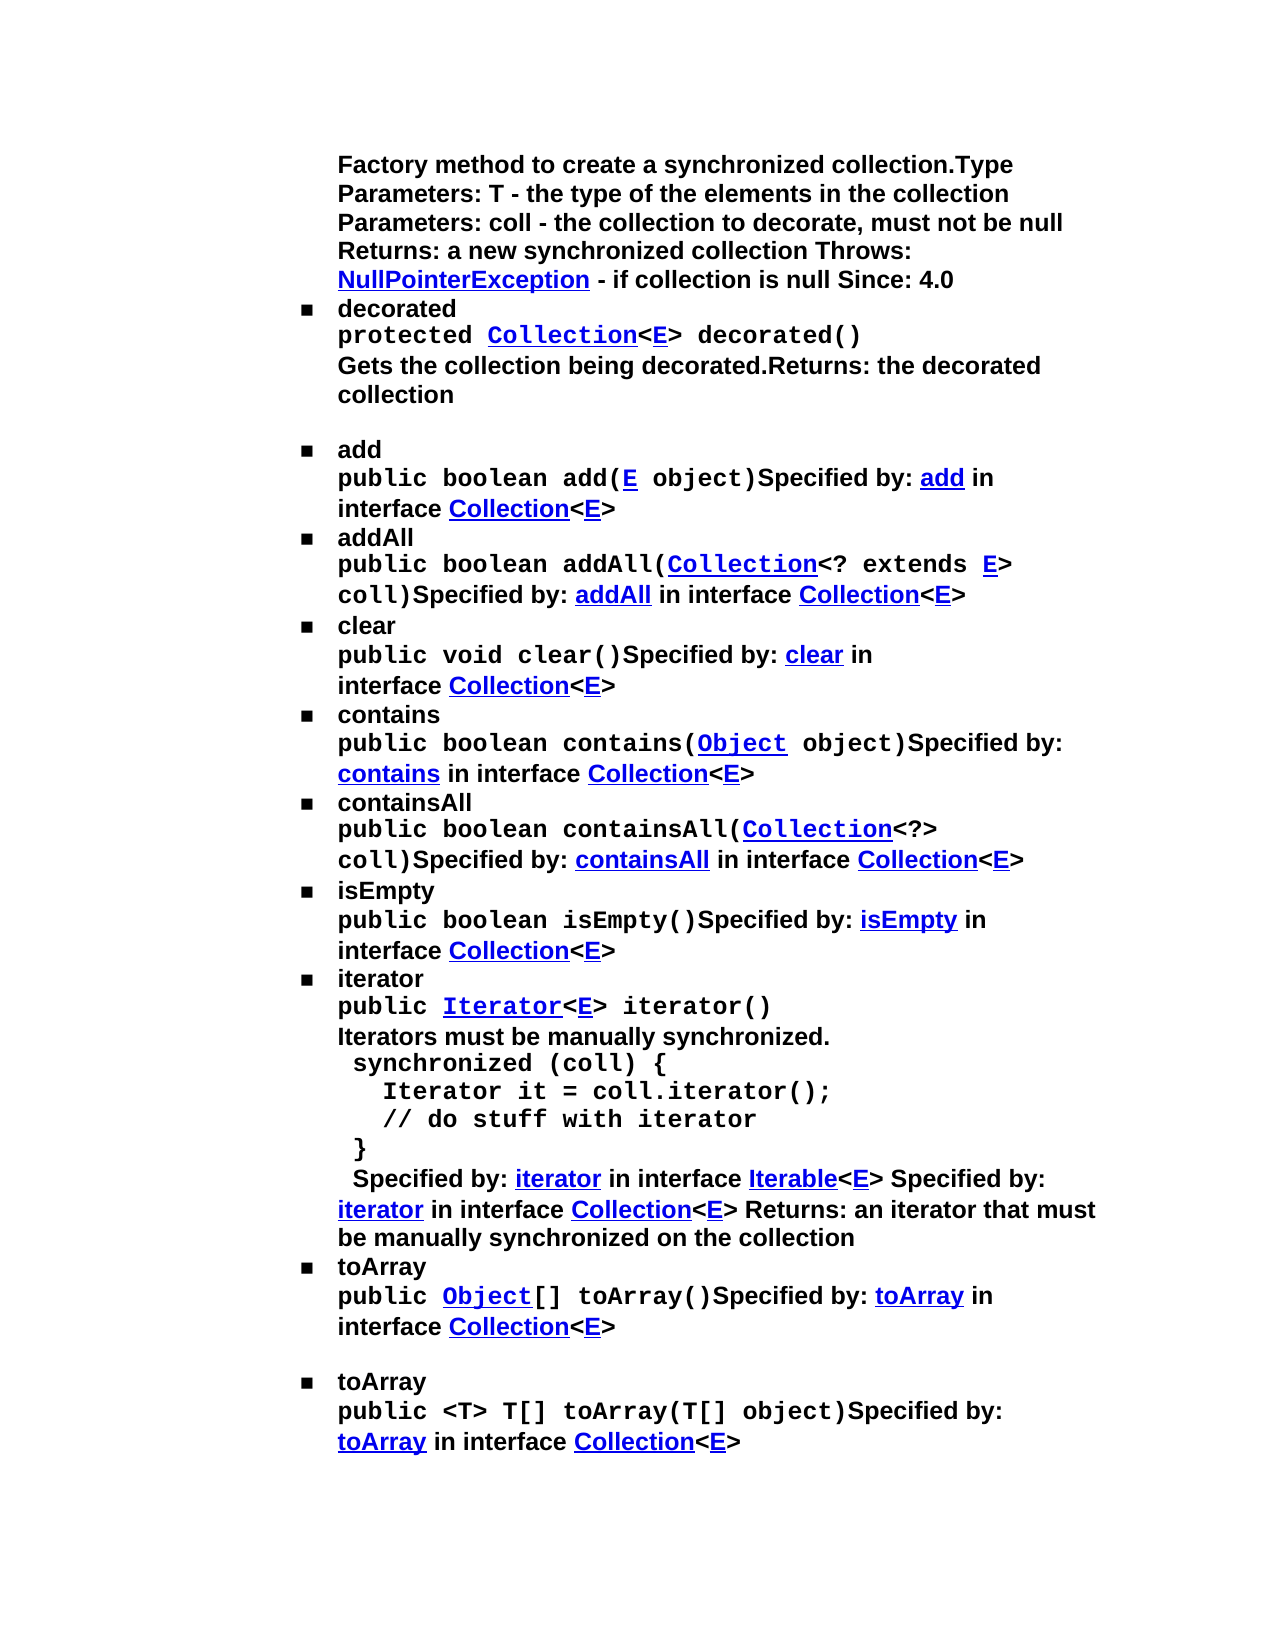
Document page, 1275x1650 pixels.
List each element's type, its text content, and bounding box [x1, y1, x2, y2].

subtitle isEmpty public boolean isEmpty()Specified by: isEmpty in interface Collection<E> [300, 876, 1125, 964]
subtitle decorated protected Collection<E> decorated() Gets the collection being decorated.Returns: the decorated collection [300, 294, 1125, 408]
subtitle clear public void clear()Specified by: clear in interface Collection<E> [300, 611, 1125, 699]
subtitle toArray public <T> T[] toArray(T[] object)Specified by: toArray in interface Collection<E> [300, 1367, 1125, 1455]
subtitle contains public boolean contains(Object object)Specified by: contains in interface Collection<E> [300, 699, 1125, 788]
subtitle add public boolean add(E object)Specified by: add in interface Collection<E> [300, 435, 1125, 523]
subtitle toArray public Object[] toArray()Specified by: toArray in interface Collection<E> [300, 1252, 1125, 1341]
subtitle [300, 150, 1125, 294]
subtitle addAll public boolean addAll(Collection<? extends E> coll)Specified by: addAll in interface Collection<E> [300, 523, 1125, 611]
subtitle iterator public Iterator<E> iterator() Iterators must be manually synchronized. synchronized (coll) { Iterator it = coll.iterator(); // do stuff with iterator } Specified by: iterator in interface Iterable<E> Specified by: iterator in interface Collection<E> Returns: an iterator that must be manually synchronized on the collection [300, 964, 1125, 1252]
subtitle containsAll public boolean containsAll(Collection<?> coll)Specified by: containsAll in interface Collection<E> [300, 788, 1125, 876]
